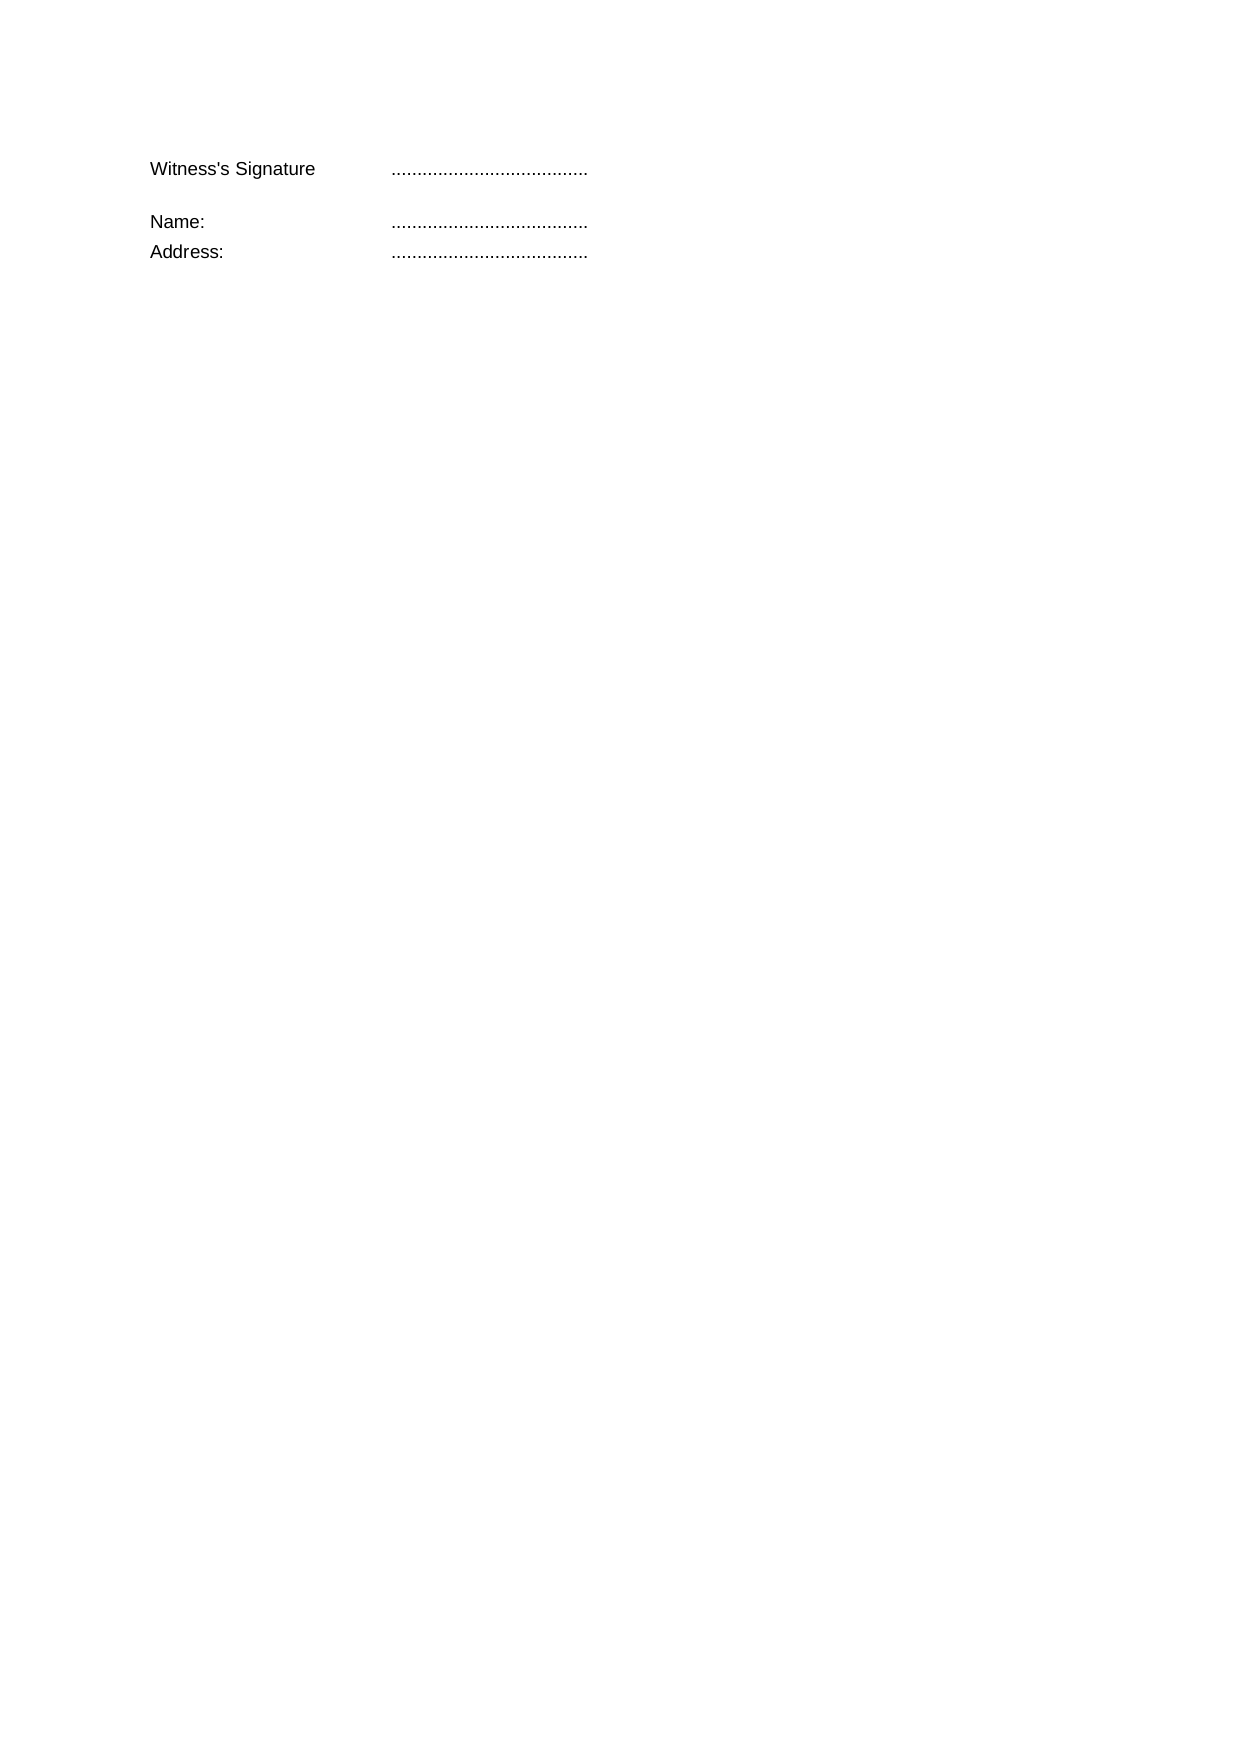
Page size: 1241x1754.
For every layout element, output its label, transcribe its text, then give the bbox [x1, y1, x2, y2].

table_header Witness's Signature [150, 150, 369, 198]
table_cell ...................................... ………… [369, 238, 613, 264]
table_cell Address: [150, 238, 369, 264]
table_header ...................................... [369, 150, 613, 198]
table_cell Name: [150, 199, 369, 238]
table_cell ...................................... [369, 199, 613, 238]
